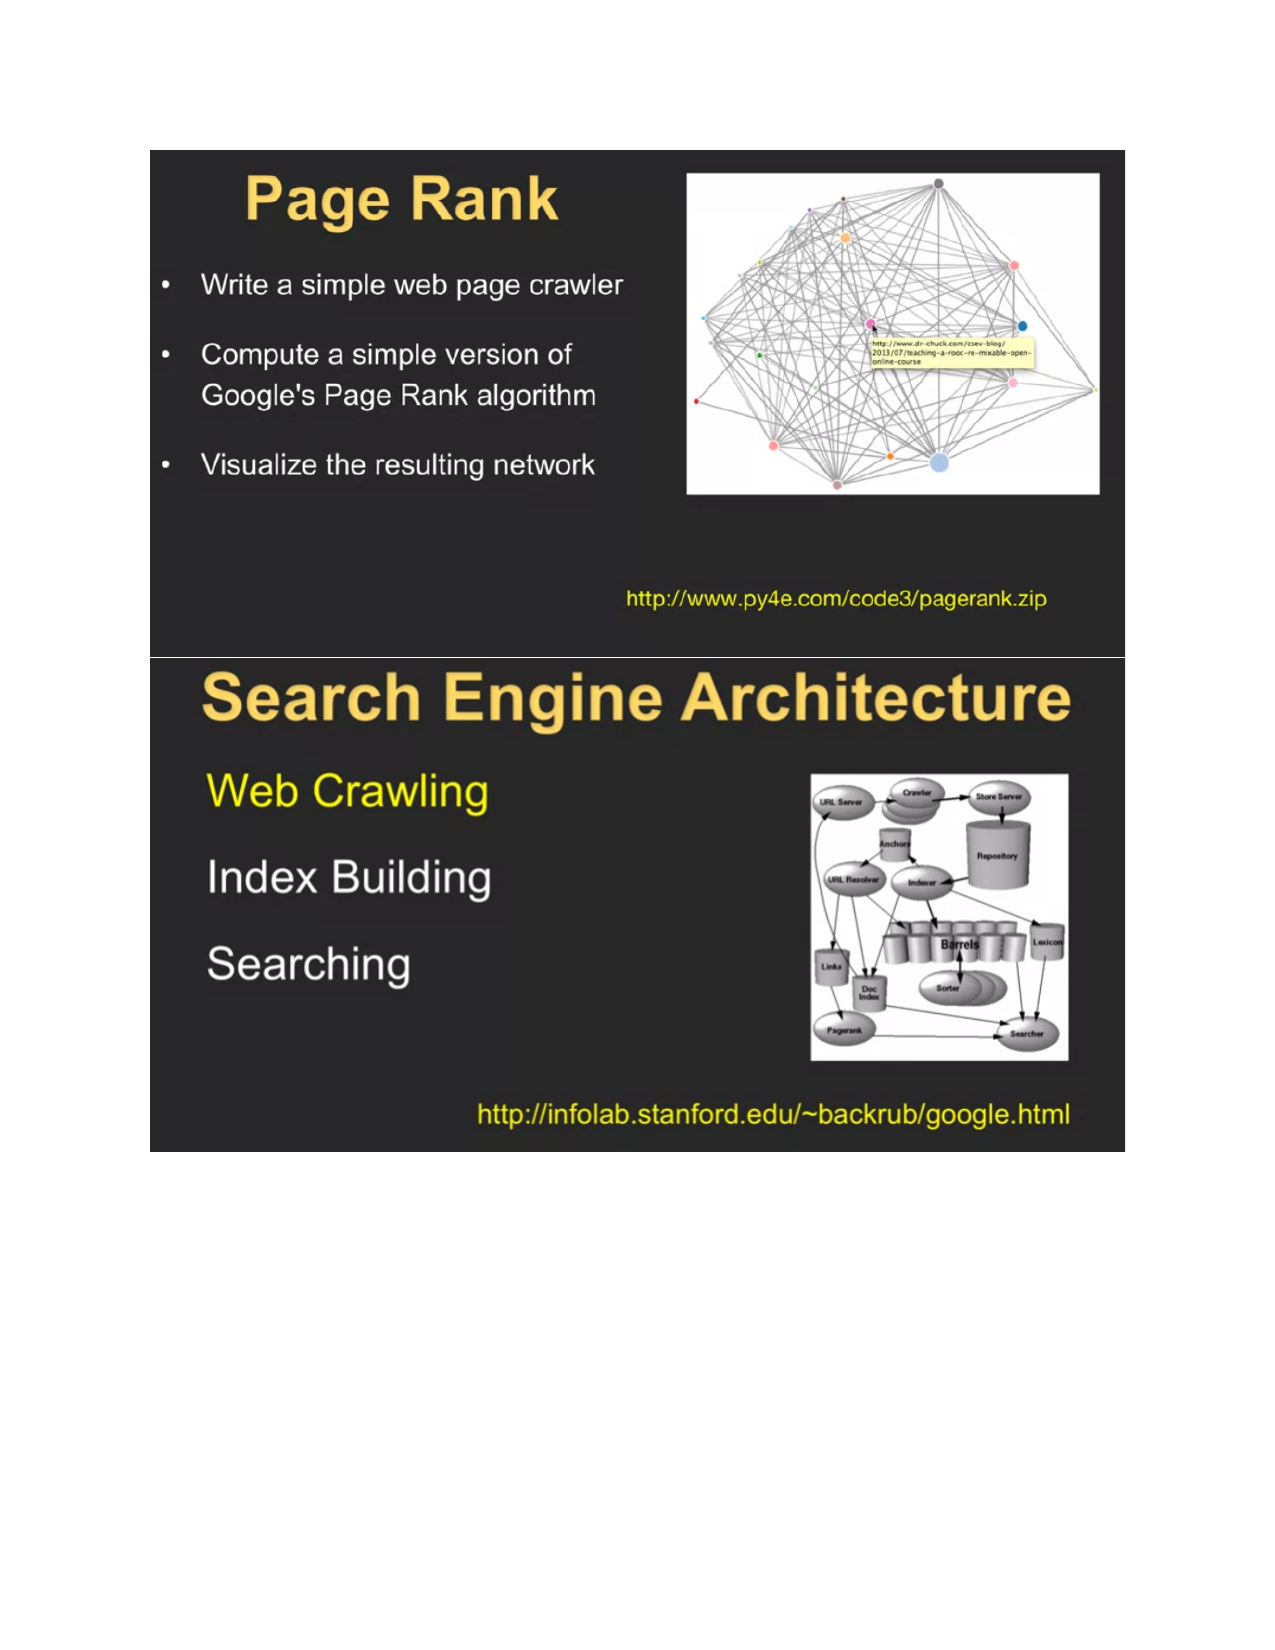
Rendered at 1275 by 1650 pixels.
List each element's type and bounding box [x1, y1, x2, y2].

picture [150, 150, 1125, 657]
picture [150, 658, 1125, 1152]
